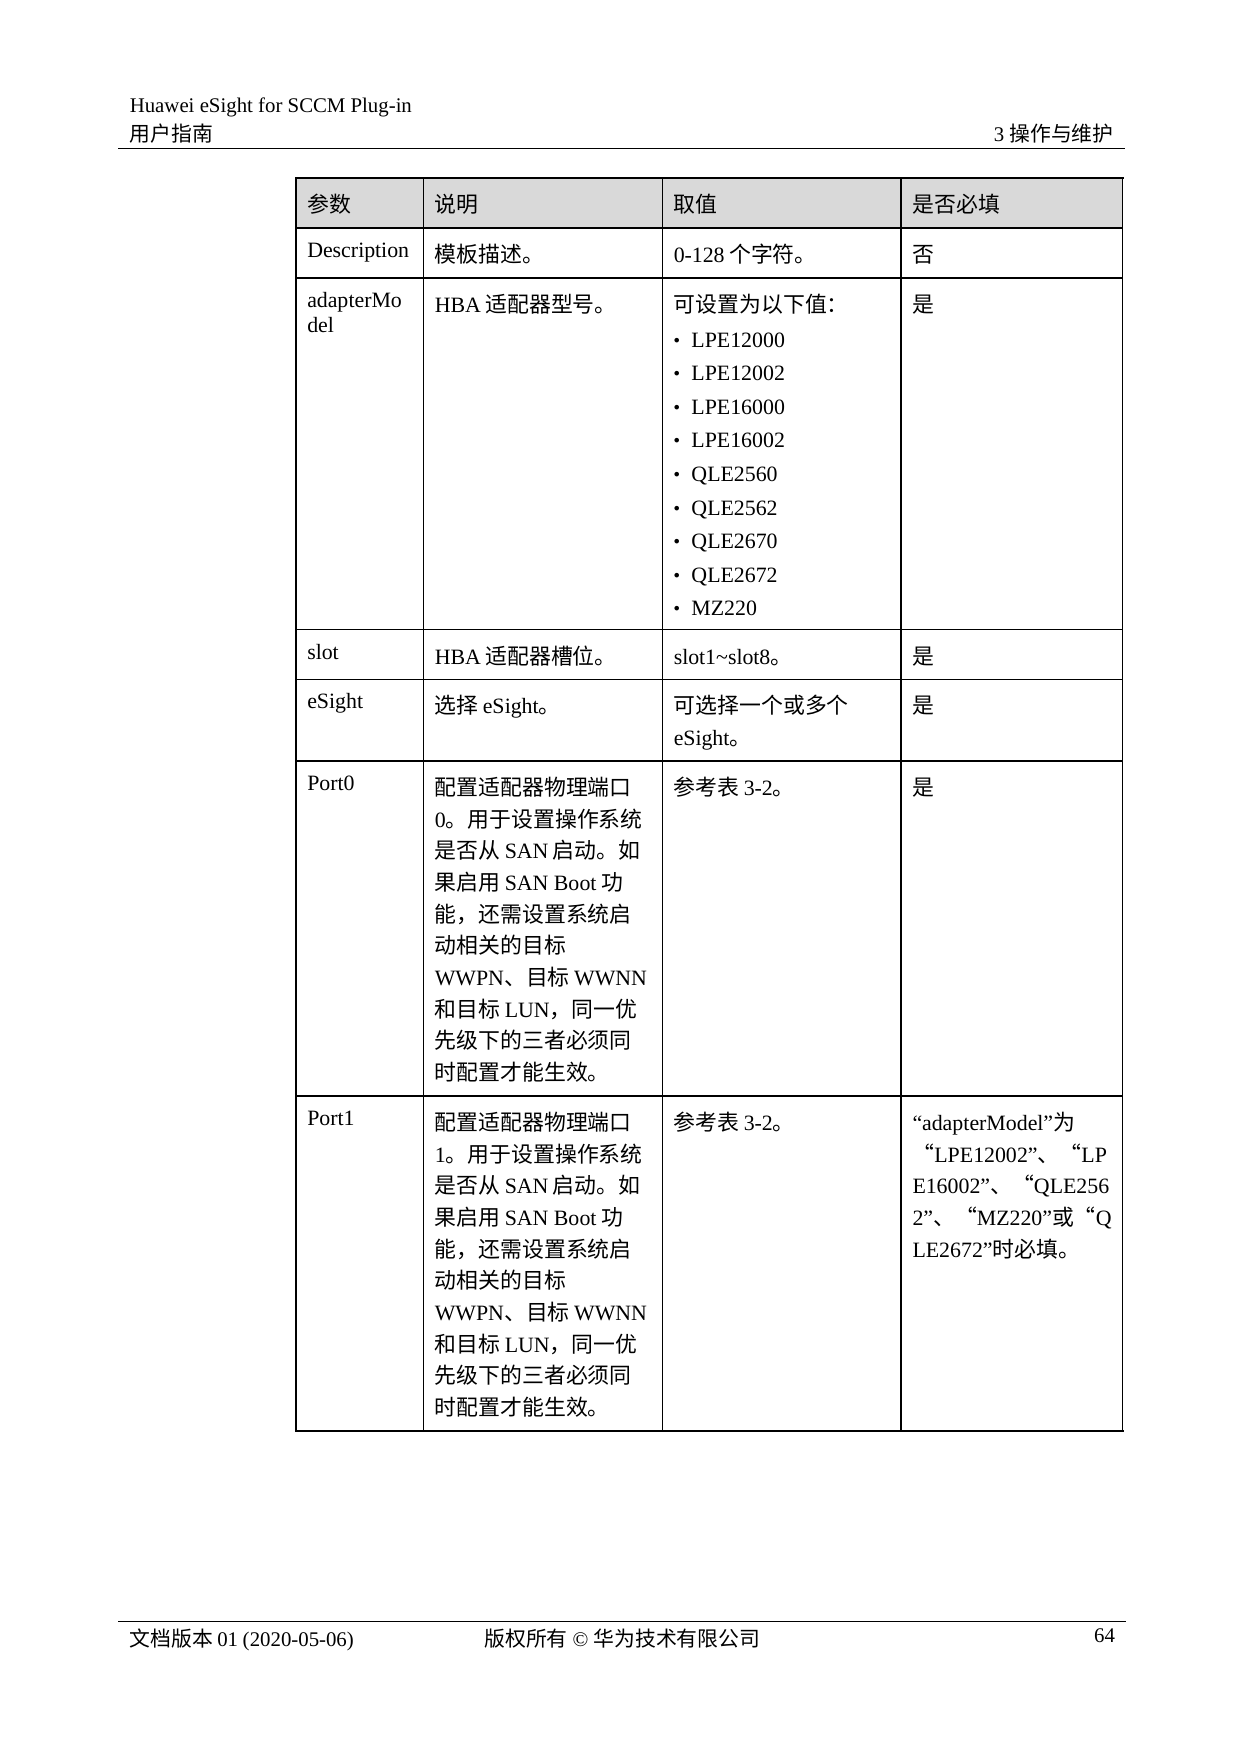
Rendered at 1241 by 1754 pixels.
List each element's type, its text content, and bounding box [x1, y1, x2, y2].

table_cell “adapterModel”为“LPE12002”、“LPE16002”、“QLE2562”、“MZ220”或“QLE2672”时必填。 [902, 1097, 1122, 1430]
table_cell HBA适配器型号。 [424, 279, 662, 629]
table_cell Description [297, 229, 423, 277]
table_header 是否必填 [902, 179, 1122, 227]
table_cell slot1~slot8。 [663, 630, 900, 679]
table_cell adapterModel [297, 279, 423, 629]
table_header 参数 [297, 179, 423, 227]
table_cell 是 [902, 279, 1122, 629]
table_header 取值 [663, 179, 900, 227]
table_cell 配置适配器物理端口0。用于设置操作系统是否从SAN启动。如果启用SAN Boot功能，还需设置系统启动相关的目标WWPN、目标WWNN和目标LUN，同一优先级下的三者必须同时配置才能生效。 [424, 762, 662, 1095]
table_cell 参考表3-11。 [663, 762, 900, 1095]
table_cell 参考表3-11。 [663, 1097, 900, 1430]
table_cell 可设置为以下值： LPE12000 LPE12002 LPE16000 LPE16002 QLE2560 QLE2562 QLE2670 QLE2672 MZ220 [663, 279, 900, 629]
table_header 说明 [424, 179, 662, 227]
table_cell Port1 [297, 1097, 423, 1430]
table_cell 0-128个字符。 [663, 229, 900, 277]
table_cell 配置适配器物理端口1。用于设置操作系统是否从SAN启动。如果启用SAN Boot功能，还需设置系统启动相关的目标WWPN、目标WWNN和目标LUN，同一优先级下的三者必须同时配置才能生效。 [424, 1097, 662, 1430]
table_cell 是 [902, 680, 1122, 760]
table_cell 是 [902, 762, 1122, 1095]
table_cell slot [297, 630, 423, 679]
table_cell 否 [902, 229, 1122, 277]
table_cell eSight [297, 680, 423, 760]
table_cell Port0 [297, 762, 423, 1095]
table_cell 是 [902, 630, 1122, 679]
table_cell 选择eSight。 [424, 680, 662, 760]
table_cell HBA适配器槽位。 [424, 630, 662, 679]
table_cell 可选择一个或多个eSight。 [663, 680, 900, 760]
table_cell 模板描述。 [424, 229, 662, 277]
